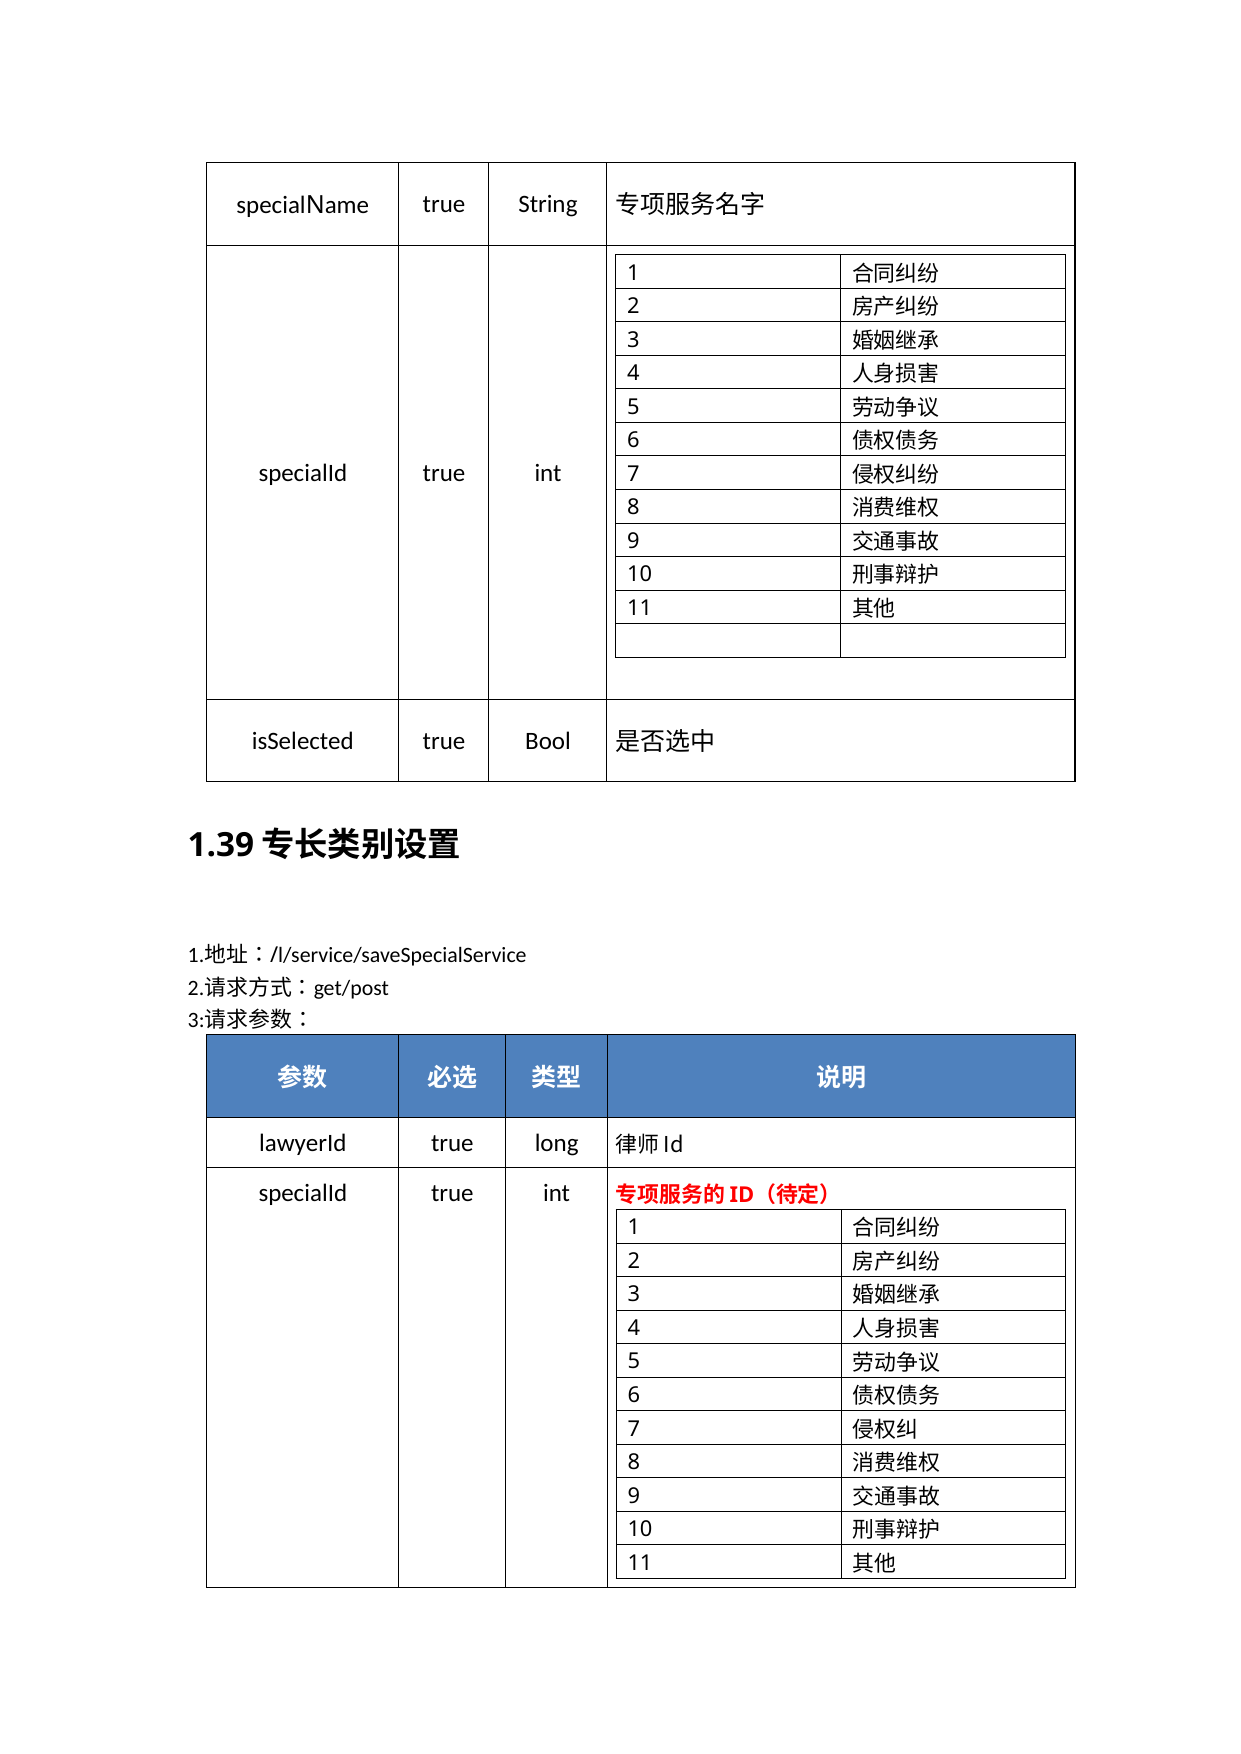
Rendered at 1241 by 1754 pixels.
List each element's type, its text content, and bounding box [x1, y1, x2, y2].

table_cell isSelected [207, 700, 398, 781]
table_header 必选 [399, 1035, 505, 1117]
table_cell int [489, 246, 606, 698]
table_cell lawyerId [207, 1118, 398, 1167]
table_cell specialName [207, 163, 398, 245]
table_cell int [506, 1168, 607, 1587]
table_header 参数 [207, 1035, 398, 1117]
table_header 类型 [506, 1035, 607, 1117]
text 1.地址：/l/service/saveSpecialService [187, 937, 1053, 969]
table_cell true [399, 1118, 505, 1167]
table_cell String [489, 163, 606, 245]
table_cell specialId [207, 246, 398, 698]
subtitle 1.39专长类别设置 [187, 809, 1053, 874]
table_cell true [399, 1168, 505, 1587]
table_cell true [399, 163, 488, 245]
table_cell 专项服务的ID（待定） [608, 1168, 1075, 1587]
table_cell 专项服务名字 [607, 163, 1074, 245]
table_cell 是否选中 [607, 700, 1074, 781]
table_cell true [399, 700, 488, 781]
table_cell [607, 246, 1074, 698]
table_cell long [506, 1118, 607, 1167]
table_cell Bool [489, 700, 606, 781]
table_cell true [399, 246, 488, 698]
table_cell 律师Id [608, 1118, 1075, 1167]
text 3:请求参数： [187, 1002, 1053, 1034]
text 2.请求方式：get/post [187, 969, 1053, 1002]
table_cell specialId [207, 1168, 398, 1587]
table_header 说明 [608, 1035, 1075, 1117]
